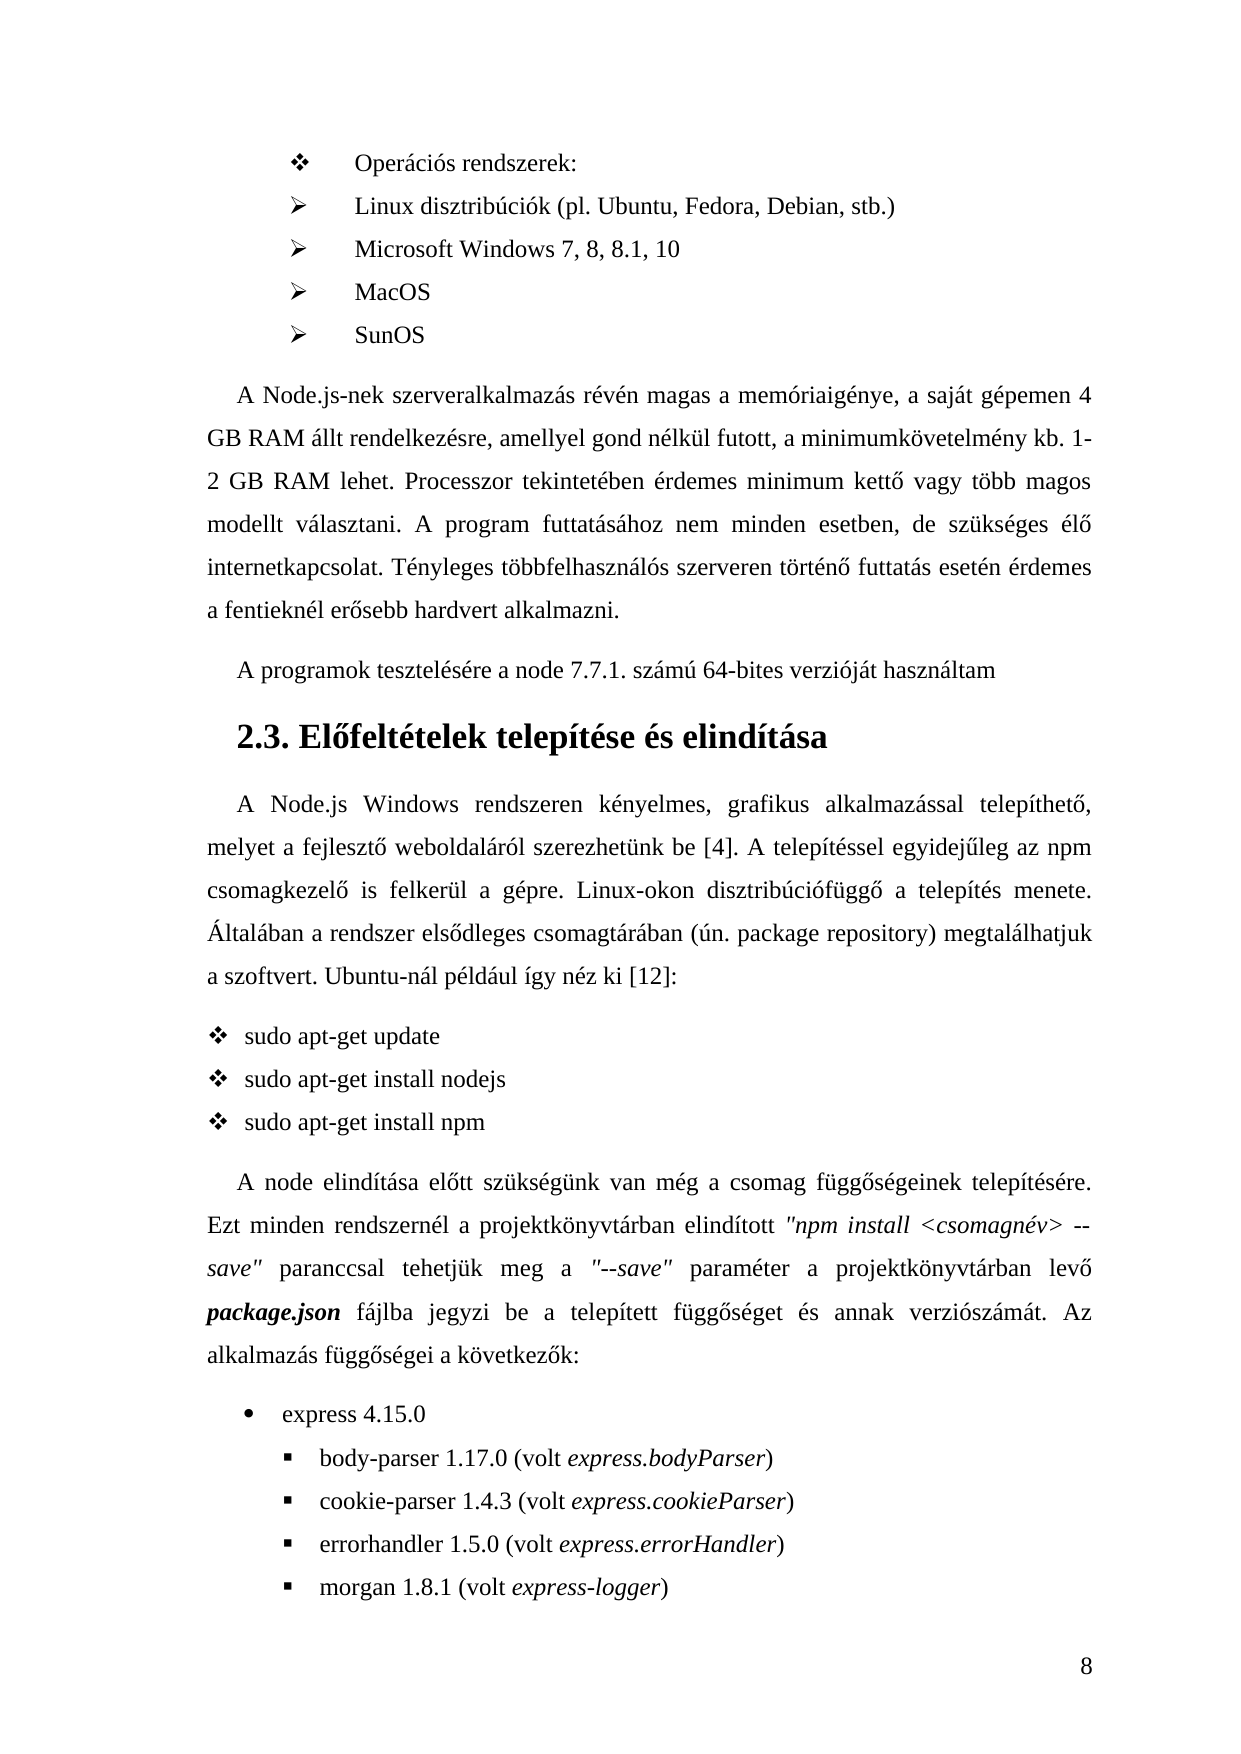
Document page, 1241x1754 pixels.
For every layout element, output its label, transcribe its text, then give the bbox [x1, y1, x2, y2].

list body-parser 1.17.0 (volt express.bodyParser) [282, 1443, 1092, 1471]
list sudo apt-get install npm [207, 1107, 1092, 1136]
subtitle 2.3. Előfeltételek telepítése és elindítása [207, 715, 1092, 756]
list errorhandler 1.5.0 (volt express.errorHandler) [282, 1529, 1092, 1558]
list MacOS [282, 277, 1092, 306]
list cookie-parser 1.4.3 (volt express.cookieParser) [282, 1486, 1092, 1514]
list morgan 1.8.1 (volt express-logger) [282, 1572, 1092, 1601]
list sudo apt-get update [207, 1021, 1092, 1050]
list Microsoft Windows 7, 8, 8.1, 10 [282, 234, 1092, 263]
text A programok tesztelésére a node 7.7.1. számú 64-bites verzióját használtam [207, 655, 1092, 684]
text A Node.js-nek szerveralkalmazás révén magas a memóriaigénye, a saját gépemen 4 GB RAM állt rendelkezésre, amellyel gond nélkül futott, a minimumkövetelmény kb. 1-2 GB RAM lehet. Processzor tekintetében érdemes minimum kettő vagy több magos modellt választani. A program futtatásához nem minden esetben, de szükséges élő internetkapcsolat. Tényleges többfelhasználós szerveren történő futtatás esetén érdemes a fentieknél erősebb hardvert alkalmazni. [207, 380, 1092, 624]
list Operációs rendszerek: [282, 148, 1092, 176]
list sudo apt-get install nodejs [207, 1064, 1092, 1093]
text A node elindítása előtt szükségünk van még a csomag függőségeinek telepítésére. Ezt minden rendszernél a projektkönyvtárban elindított "npm install <csomagnév> --save" paranccsal tehetjük meg a "--save" paraméter a projektkönyvtárban levő package.json fájlba jegyzi be a telepített függőséget és annak verziószámát. Az alkalmazás függőségei a következők: [207, 1167, 1092, 1368]
text A Node.js Windows rendszeren kényelmes, grafikus alkalmazással telepíthető, melyet a fejlesztő weboldaláról szerezhetünk be [4]. A telepítéssel egyidejűleg az npm csomagkezelő is felkerül a gépre. Linux-okon disztribúciófüggő a telepítés menete. Általában a rendszer elsődleges csomagtárában (ún. package repository) megtalálhatjuk a szoftvert. Ubuntu-nál például így néz ki [12]: [207, 789, 1092, 990]
list express 4.15.0 [244, 1399, 1092, 1428]
list SunOS [282, 320, 1092, 349]
list Linux disztribúciók (pl. Ubuntu, Fedora, Debian, stb.) [282, 191, 1092, 219]
